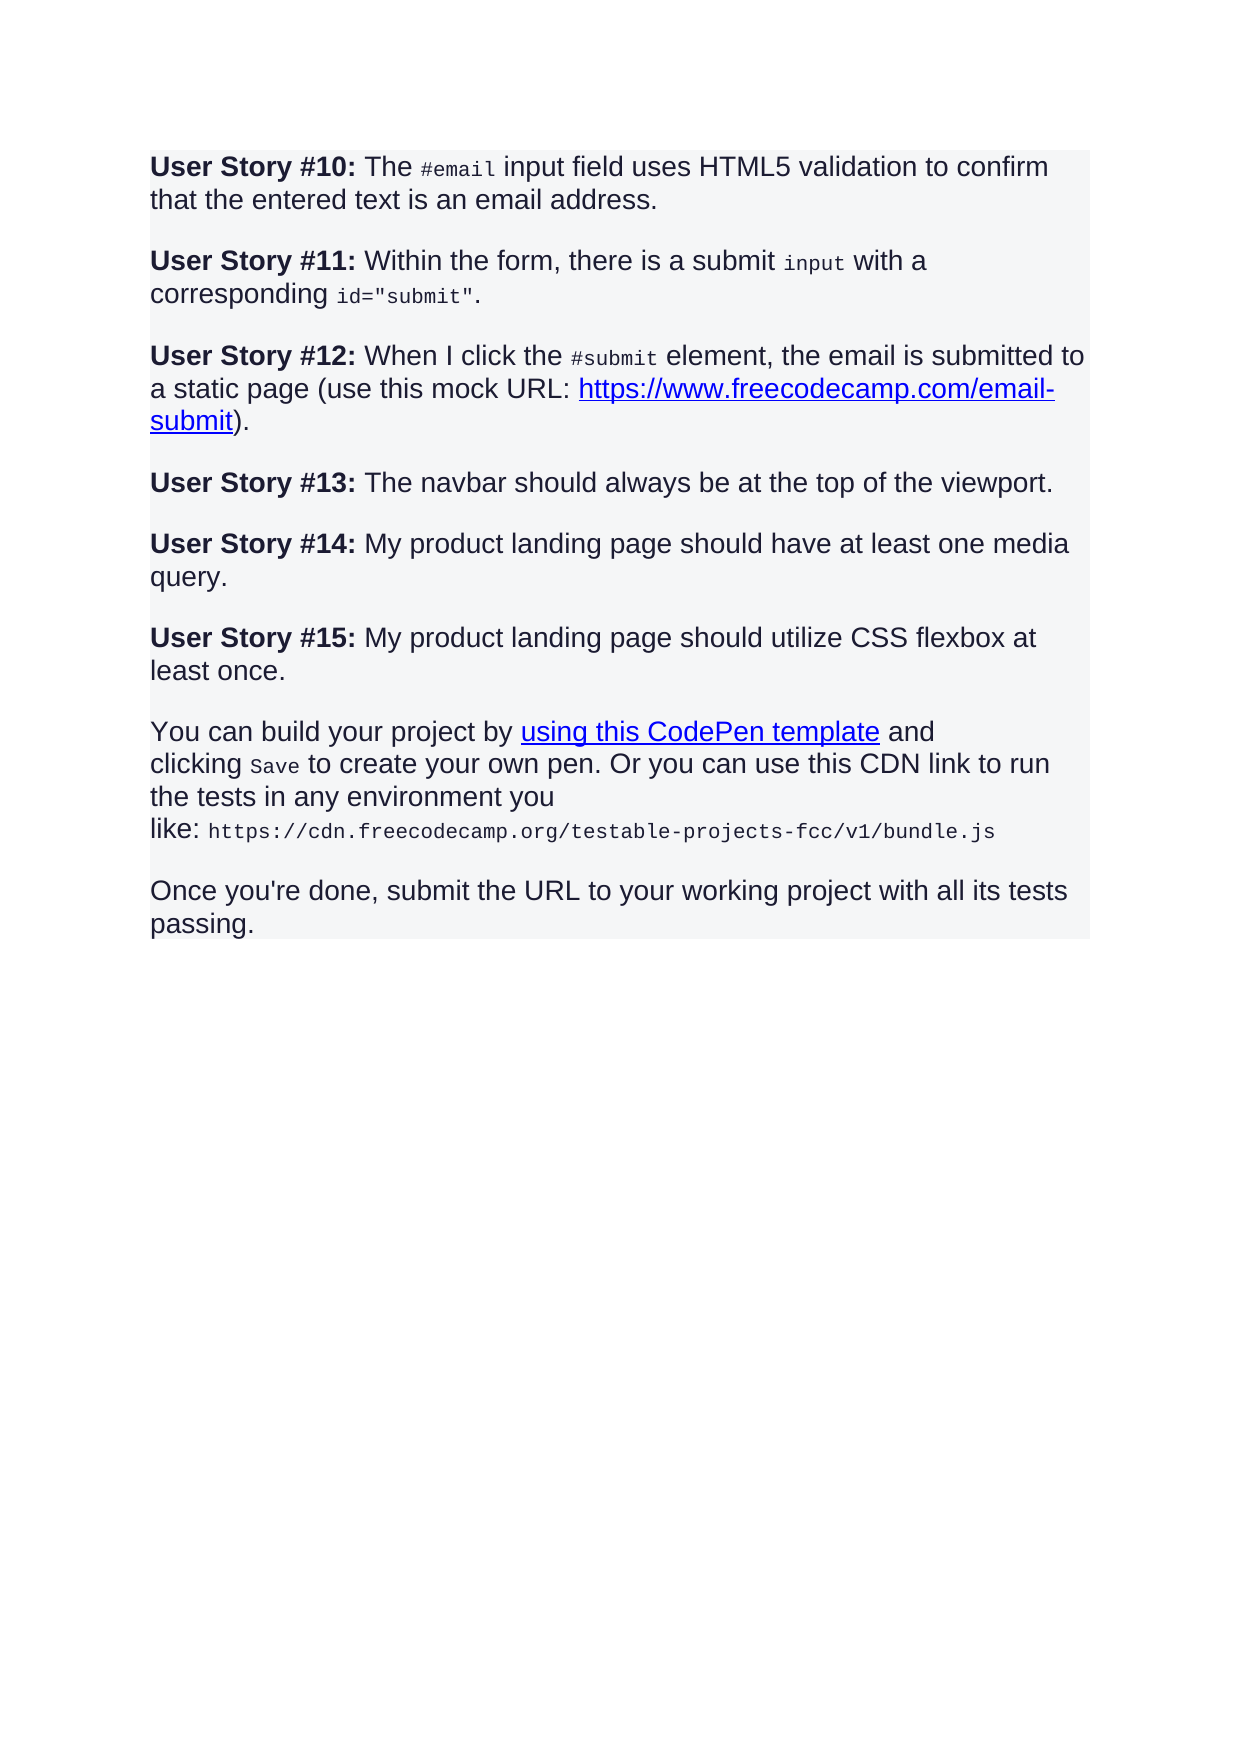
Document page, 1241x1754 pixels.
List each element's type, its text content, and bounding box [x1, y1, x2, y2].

text User Story #13: The navbar should always be at the top of the viewport. [150, 466, 1090, 498]
text User Story #11: Within the form, there is a submit input with a corresponding id="submit". [150, 244, 1090, 310]
text User Story #14: My product landing page should have at least one media query. [150, 527, 1090, 592]
text User Story #10: The #email input field uses HTML5 validation to confirm that the entered text is an email address. [150, 150, 1090, 215]
text User Story #12: When I click the #submit element, the email is submitted to a static page (use this mock URL: https://www.freecodecamp.com/email-submit). [150, 339, 1090, 436]
text Once you're done, submit the URL to your working project with all its tests passing. [150, 874, 1090, 939]
text You can build your project by using this CodePen template and clicking Save to create your own pen. Or you can use this CDN link to run the tests in any environment you like: https://cdn.freecodecamp.org/testable-projects-fcc/v1/bundle.js [150, 715, 1090, 845]
text User Story #15: My product landing page should utilize CSS flexbox at least once. [150, 621, 1090, 686]
